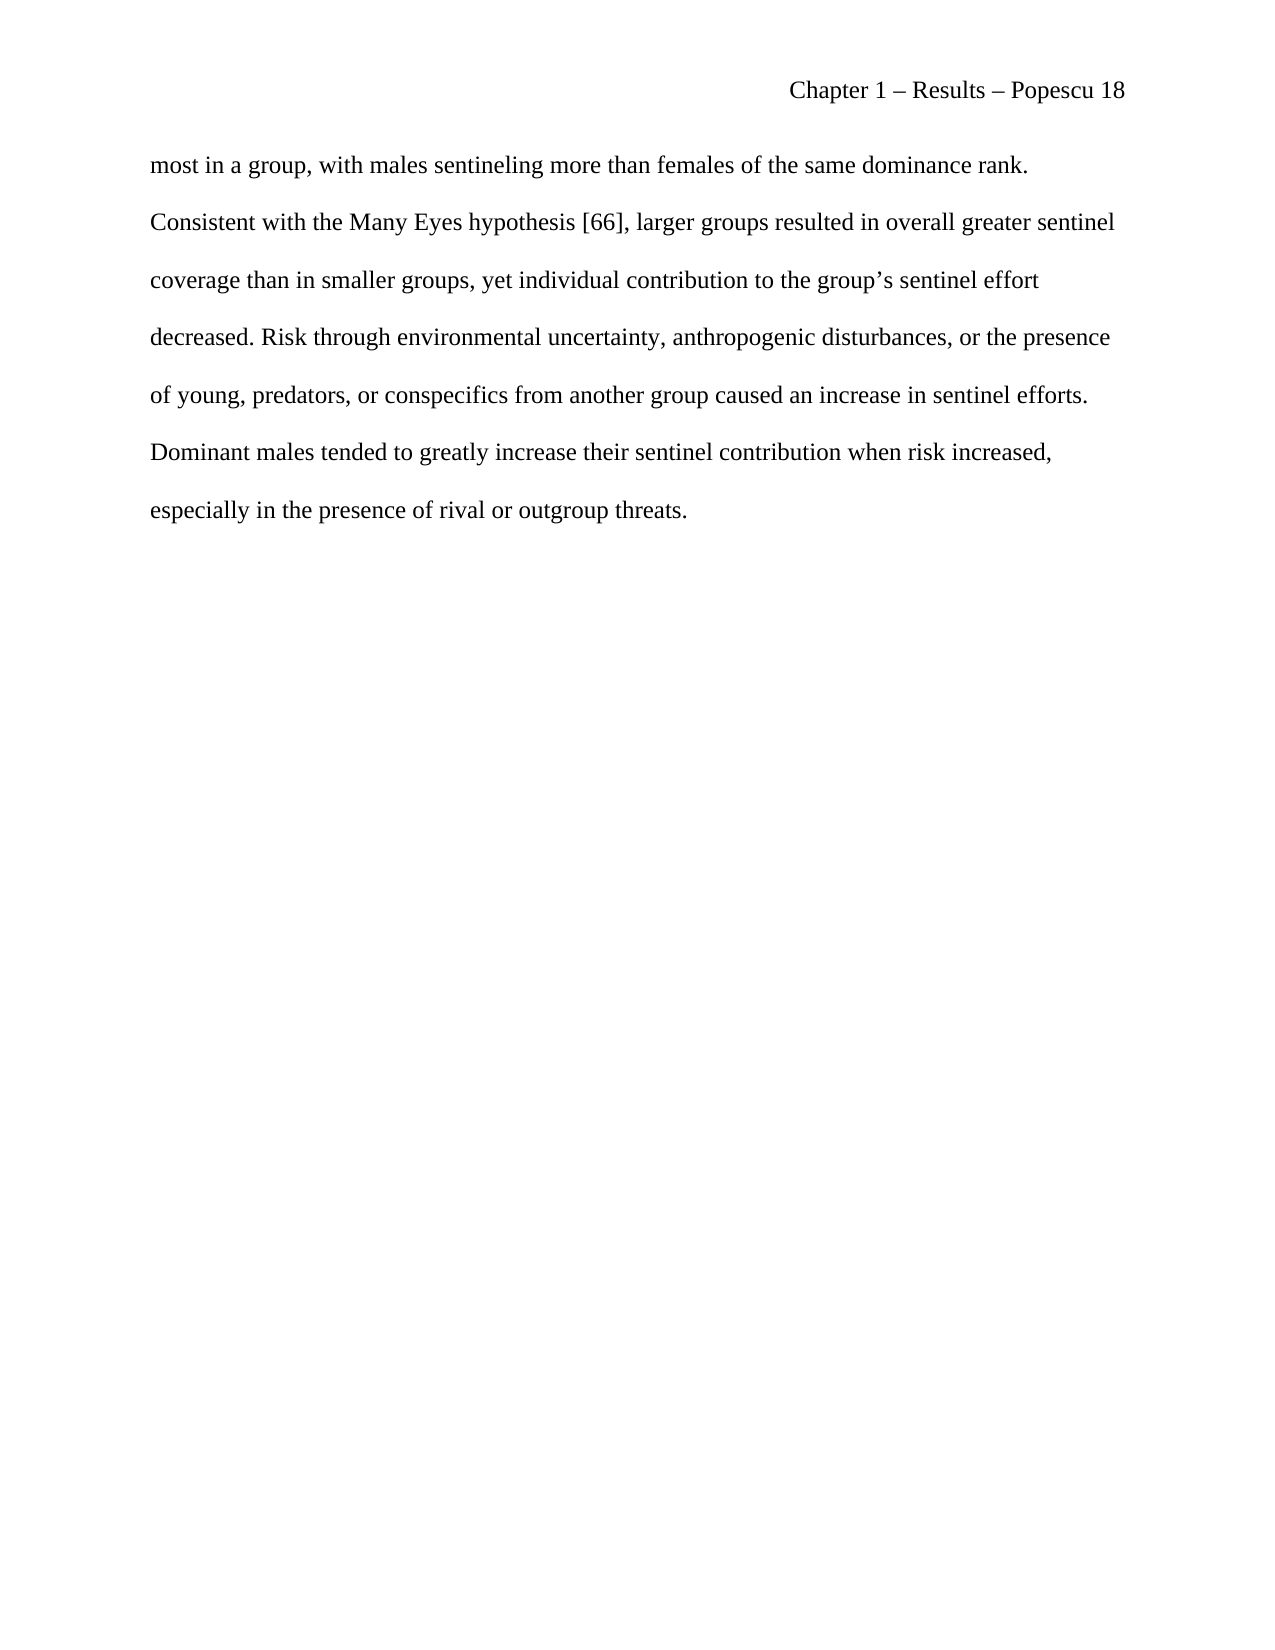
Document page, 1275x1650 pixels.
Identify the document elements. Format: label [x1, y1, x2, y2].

text [150, 150, 1125, 524]
